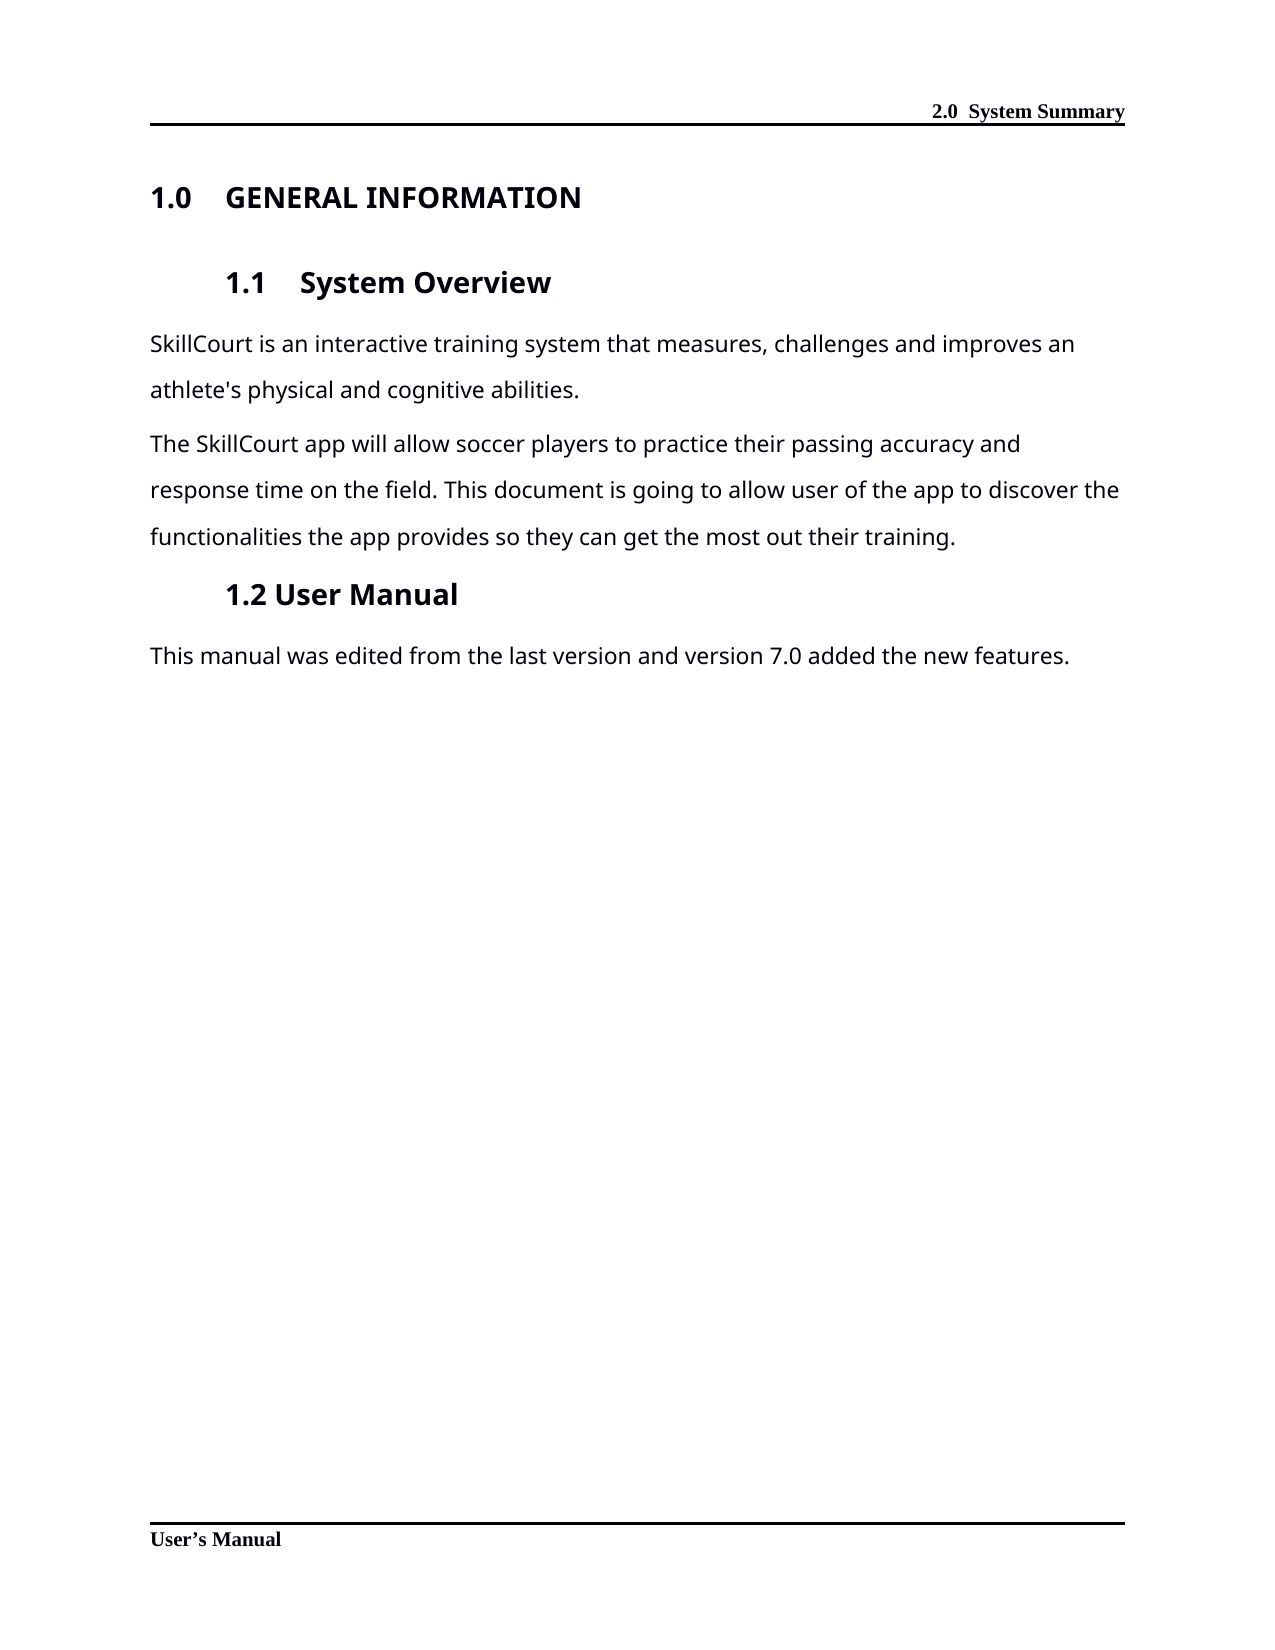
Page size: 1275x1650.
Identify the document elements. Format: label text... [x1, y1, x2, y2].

text The SkillCourt app will allow soccer players to practice their passing accuracy and response time on the field. This document is going to allow user of the app to discover the functionalities the app provides so they can get the most out their training. [150, 428, 1125, 553]
subtitle GENERAL INFORMATION [150, 177, 1125, 217]
subtitle 1.1 System Overview [225, 262, 1125, 302]
text SkillCourt is an interactive training system that measures, challenges and improves an athlete's physical and cognitive abilities. [150, 328, 1125, 406]
text This manual was edited from the last version and version 7.0 added the new features. [150, 640, 1125, 671]
text 1.2 User Manual [150, 574, 1125, 614]
